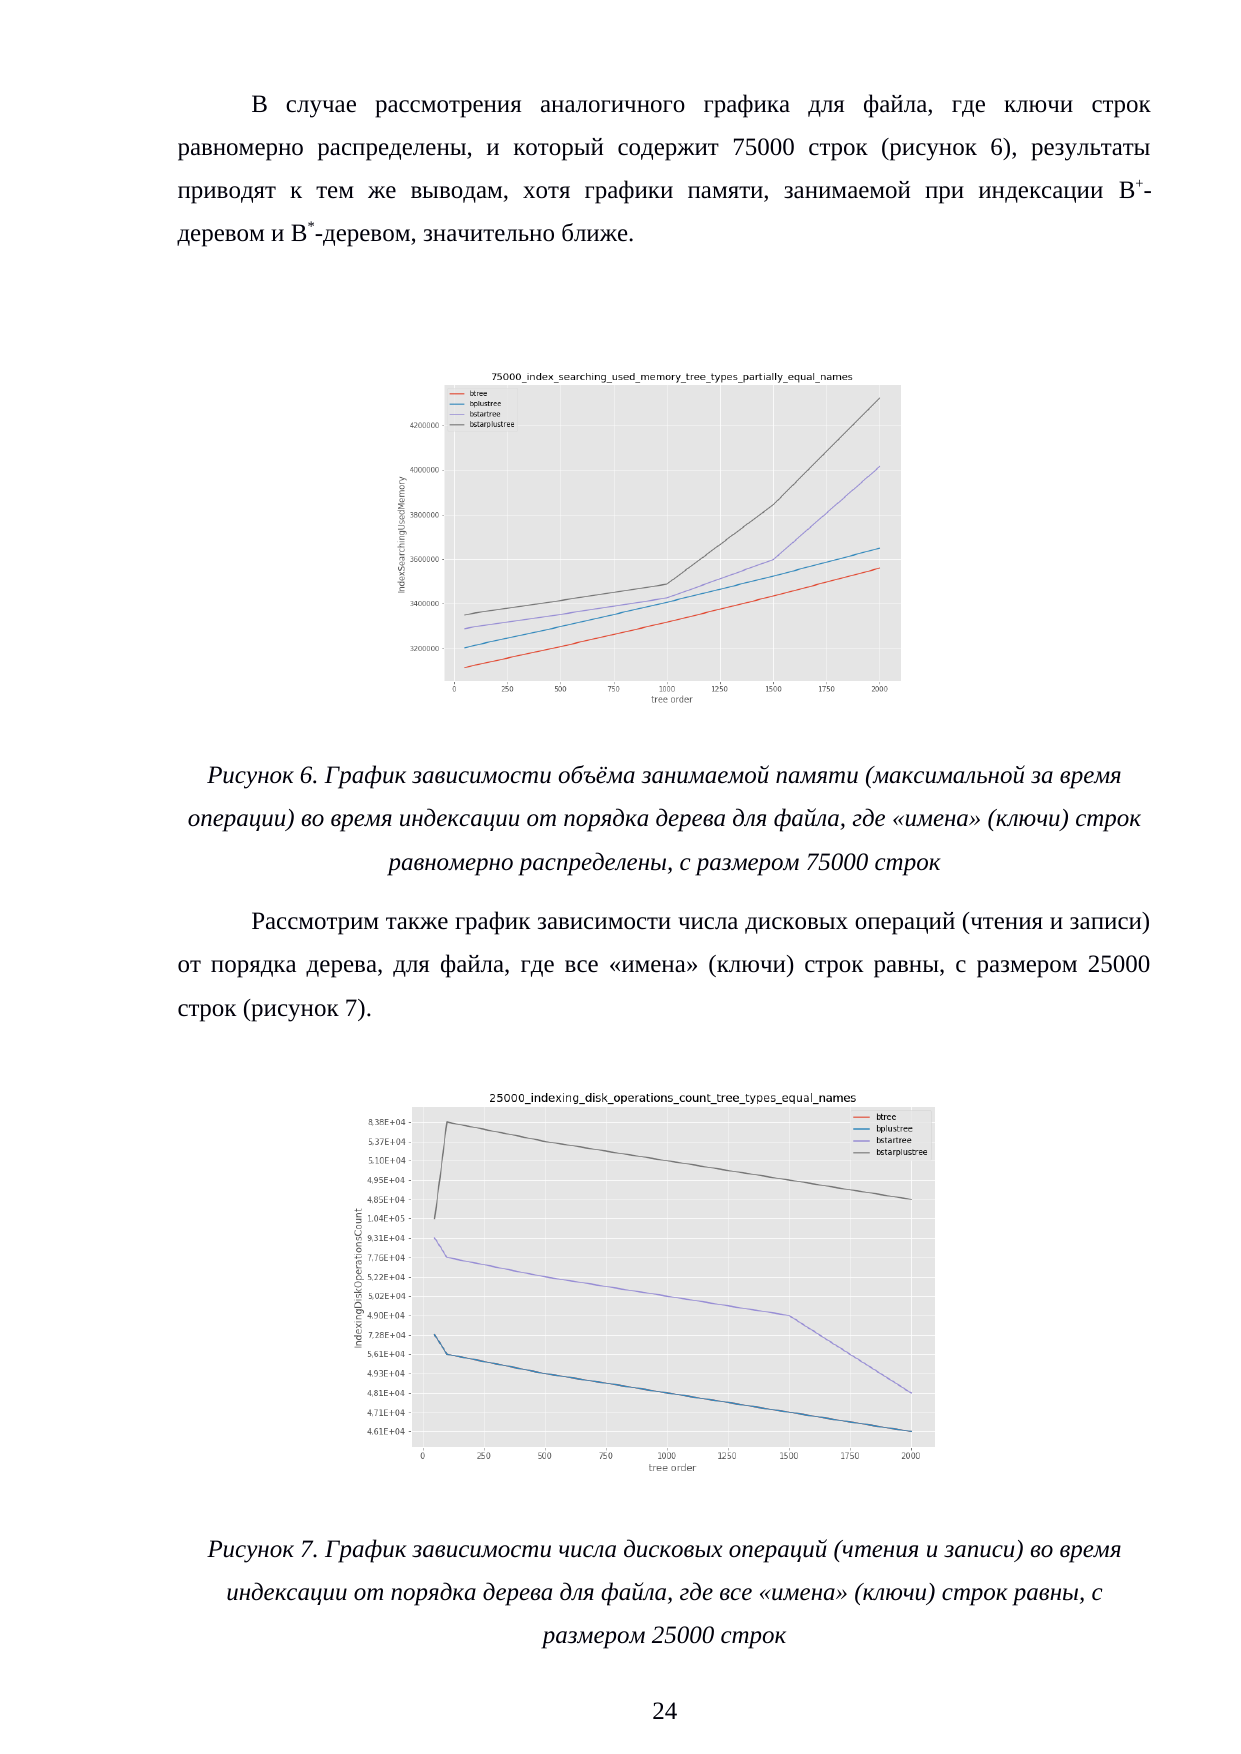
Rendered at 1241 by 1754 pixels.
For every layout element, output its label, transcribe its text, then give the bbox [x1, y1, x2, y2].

text Рассмотрим также график зависимости числа дисковых операций (чтения и записи) от порядка дерева, для файла, где все «имена» (ключи) строк равны, с размером 25000 строк (рисунок 7). [177, 906, 1152, 1021]
text Рисунок 7. График зависимости числа дисковых операций (чтения и записи) во время индексации от порядка дерева для файла, где все «имена» (ключи) строк равны, с размером 25000 строк [177, 1534, 1152, 1649]
text В случае рассмотрения аналогичного графика для файла, где ключи строк равномерно распределены, и который содержит 75000 строк (рисунок 6), результаты приводят к тем же выводам, хотя графики памяти, занимаемой при индексации B+-деревом и B*-деревом, значительно ближе. [177, 89, 1152, 247]
picture [327, 1052, 1002, 1503]
picture [370, 337, 959, 730]
text Рисунок 6. График зависимости объёма занимаемой памяти (максимальной за время операции) во время индексации от порядка дерева для файла, где «имена» (ключи) строк равномерно распределены, с размером 75000 строк [177, 760, 1152, 875]
